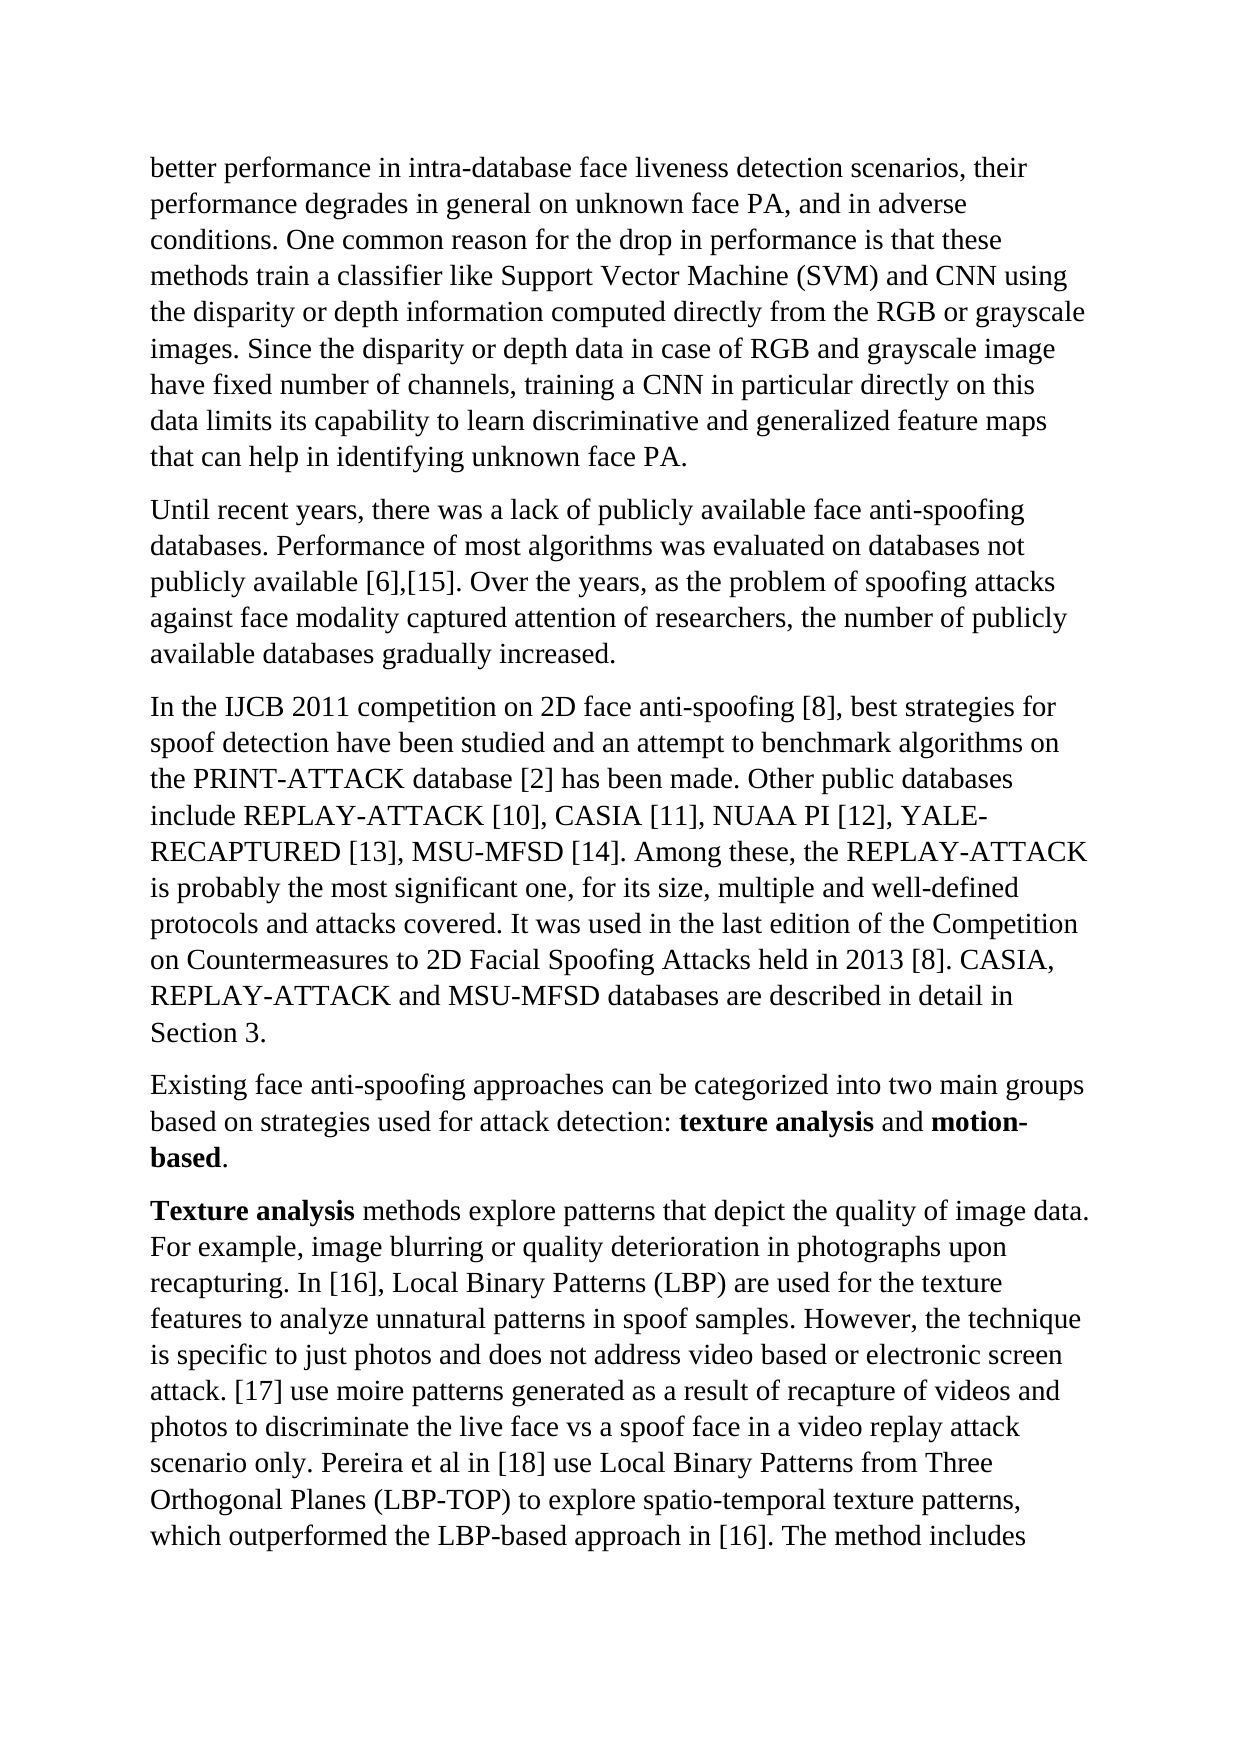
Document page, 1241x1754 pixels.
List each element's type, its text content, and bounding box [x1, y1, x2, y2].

text Until recent years, there was a lack of publicly available face anti-spoofing databases. Performance of most algorithms was evaluated on databases not publicly available [6],[15]. Over the years, as the problem of spoofing attacks against face modality captured attention of researchers, the number of publicly available databases gradually increased. [150, 492, 1090, 670]
text In the IJCB 2011 competition on 2D face anti-spoofing [8], best strategies for spoof detection have been studied and an attempt to benchmark algorithms on the PRINT-ATTACK database [2] has been made. Other public databases include REPLAY-ATTACK [10], CASIA [11], NUAA PI [12], YALE-RECAPTURED [13], MSU-MFSD [14]. Among these, the REPLAY-ATTACK is probably the most significant one, for its size, multiple and well-defined protocols and attacks covered. It was used in the last edition of the Competition on Countermeasures to 2D Facial Spoofing Attacks held in 2013 [8]. CASIA, REPLAY-ATTACK and MSU-MFSD databases are described in detail in Section 3. [150, 689, 1090, 1048]
text Existing face anti-spoofing approaches can be categorized into two main groups based on strategies used for attack detection: texture analysis and motion-based. [150, 1067, 1090, 1173]
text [150, 1193, 1090, 1551]
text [150, 150, 1090, 473]
